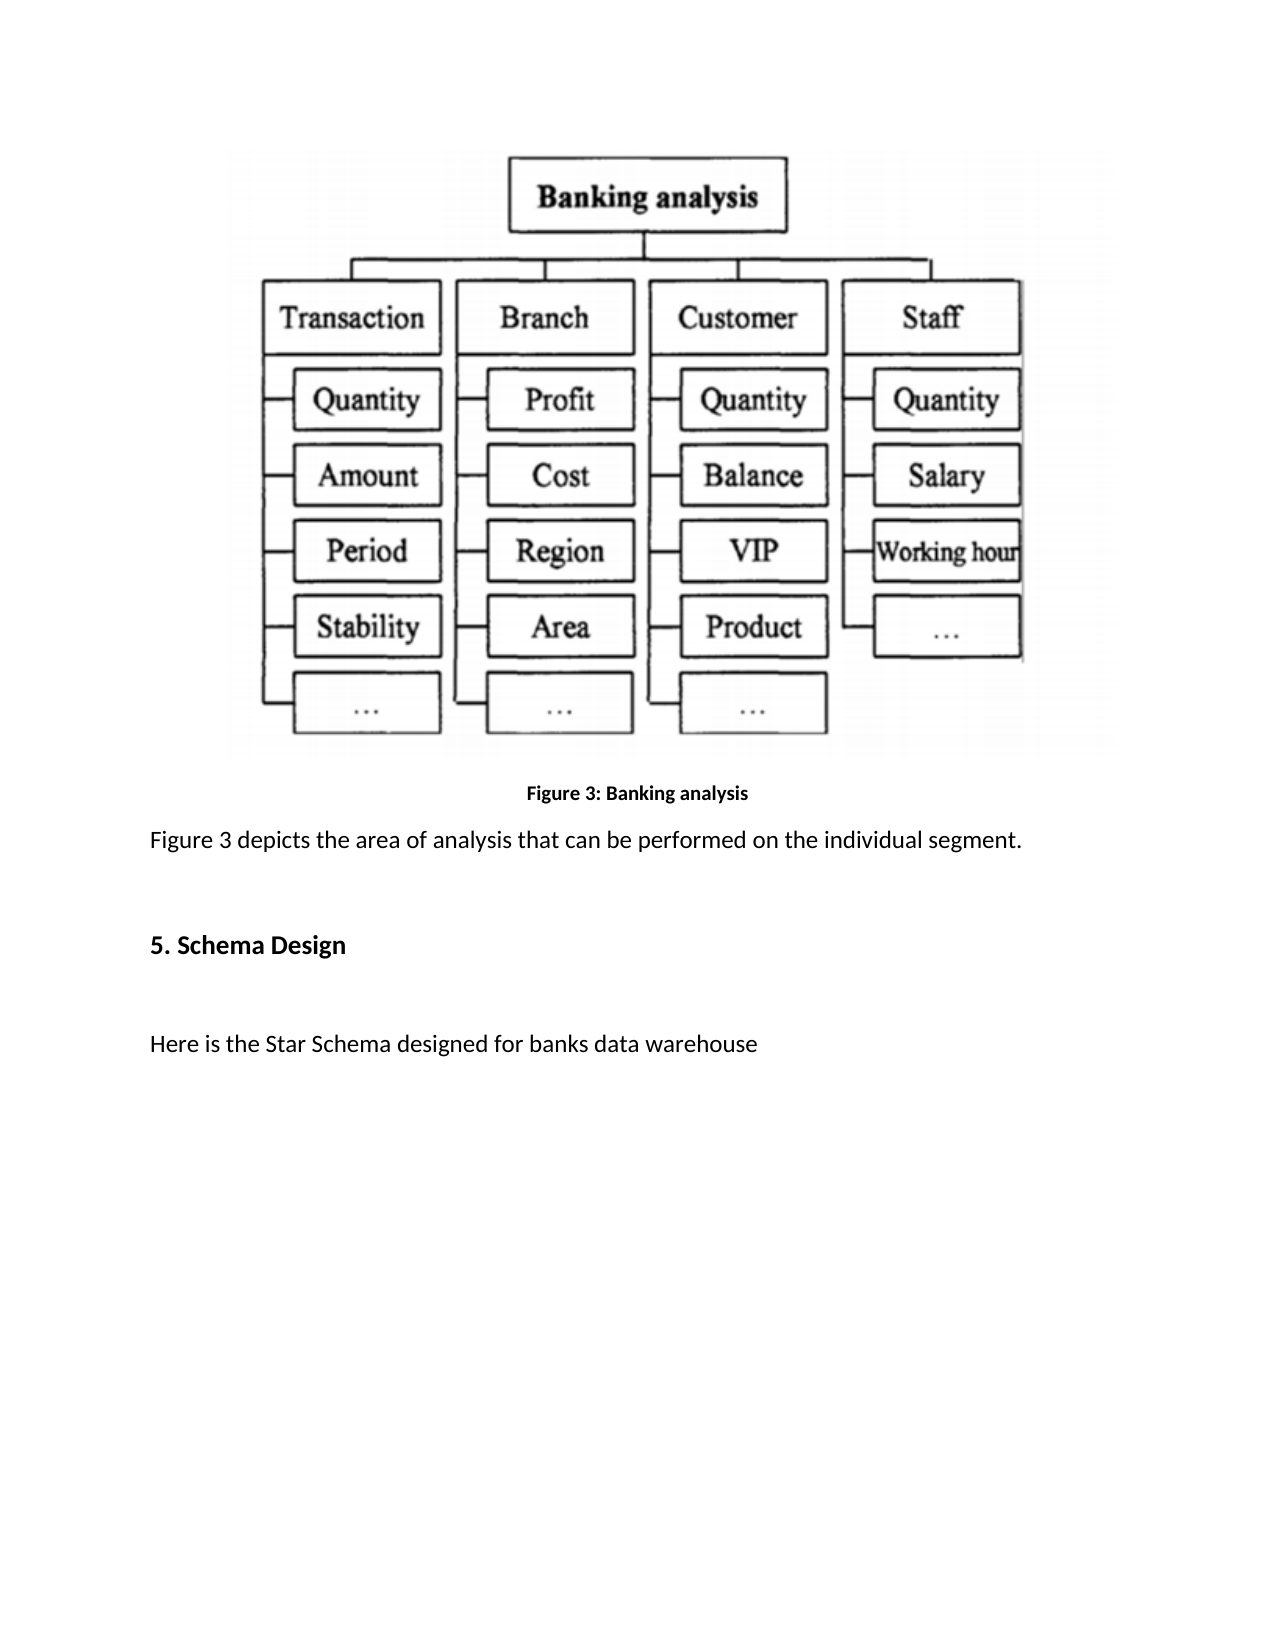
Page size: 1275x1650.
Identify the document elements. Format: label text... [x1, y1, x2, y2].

text Figure 3 depicts the area of analysis that can be performed on the individual segment. [150, 824, 1125, 854]
picture [228, 150, 1122, 761]
text 5. Schema Design [150, 928, 1125, 962]
text Here is the Star Schema designed for banks data warehouse [150, 1028, 1125, 1058]
text Figure 3: Banking analysis [150, 780, 1125, 805]
